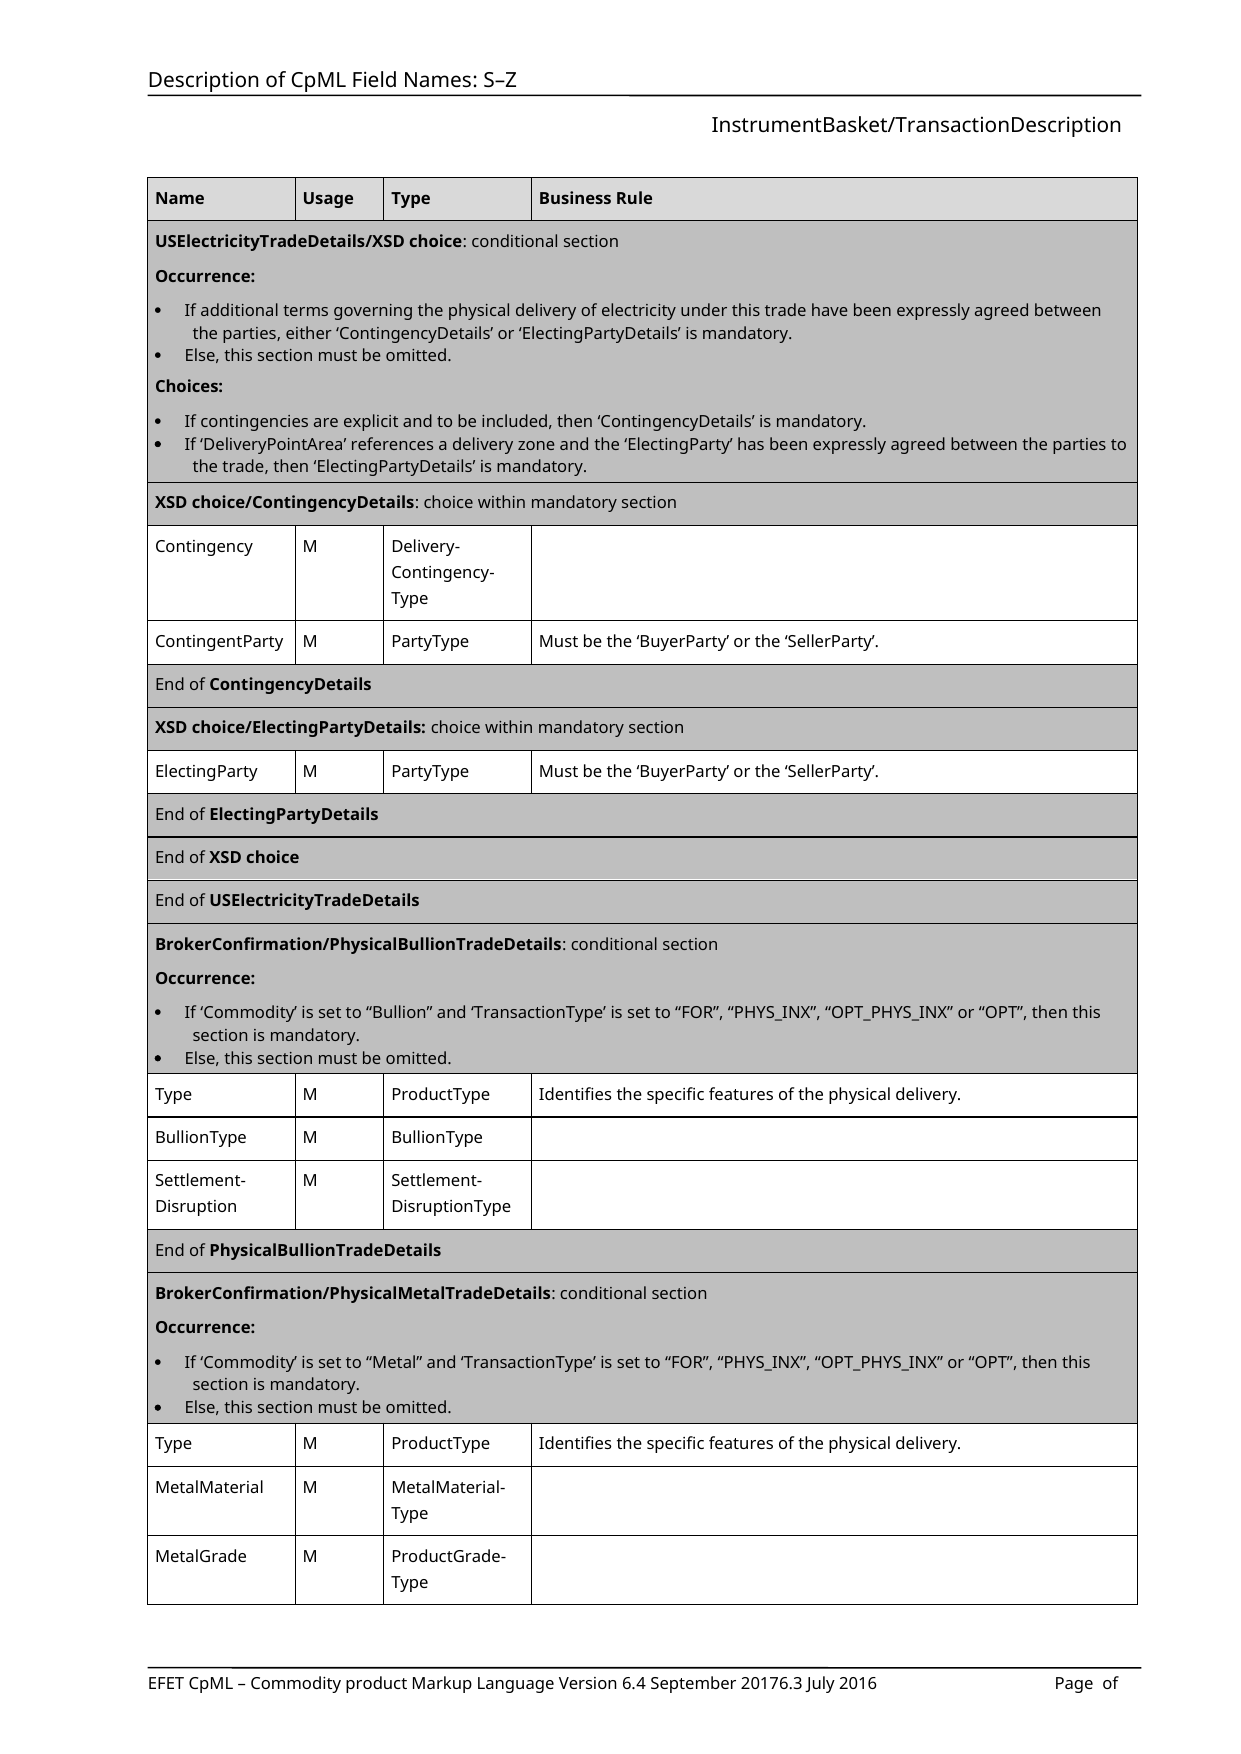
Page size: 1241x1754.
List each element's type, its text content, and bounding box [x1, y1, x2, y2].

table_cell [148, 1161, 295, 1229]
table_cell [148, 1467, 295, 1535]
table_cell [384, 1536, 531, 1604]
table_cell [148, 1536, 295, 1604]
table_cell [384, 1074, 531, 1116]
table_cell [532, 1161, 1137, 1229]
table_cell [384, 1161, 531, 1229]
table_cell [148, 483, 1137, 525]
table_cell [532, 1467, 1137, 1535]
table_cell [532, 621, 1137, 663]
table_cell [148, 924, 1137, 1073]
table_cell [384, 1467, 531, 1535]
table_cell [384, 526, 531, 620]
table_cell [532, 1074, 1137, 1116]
table_header Type [384, 178, 531, 220]
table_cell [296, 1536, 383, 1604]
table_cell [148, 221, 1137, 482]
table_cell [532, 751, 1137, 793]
table_header Business Rule [532, 178, 1137, 220]
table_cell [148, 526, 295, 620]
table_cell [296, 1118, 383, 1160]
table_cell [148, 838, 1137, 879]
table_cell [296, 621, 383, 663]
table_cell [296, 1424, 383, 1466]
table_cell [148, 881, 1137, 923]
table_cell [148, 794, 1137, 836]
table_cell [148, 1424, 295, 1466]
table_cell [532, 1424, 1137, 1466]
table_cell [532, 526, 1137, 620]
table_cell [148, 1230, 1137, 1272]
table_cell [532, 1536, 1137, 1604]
table_header Name [148, 178, 295, 220]
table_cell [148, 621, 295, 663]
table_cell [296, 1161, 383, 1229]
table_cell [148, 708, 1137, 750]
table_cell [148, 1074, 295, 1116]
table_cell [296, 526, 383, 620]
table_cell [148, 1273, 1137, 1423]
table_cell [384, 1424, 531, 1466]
table_header Usage [296, 178, 383, 220]
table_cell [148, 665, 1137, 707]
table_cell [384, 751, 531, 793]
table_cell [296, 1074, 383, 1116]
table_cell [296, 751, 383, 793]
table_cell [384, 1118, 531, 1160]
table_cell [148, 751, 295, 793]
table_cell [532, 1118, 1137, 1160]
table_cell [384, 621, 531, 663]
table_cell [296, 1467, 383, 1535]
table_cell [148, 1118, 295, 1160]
